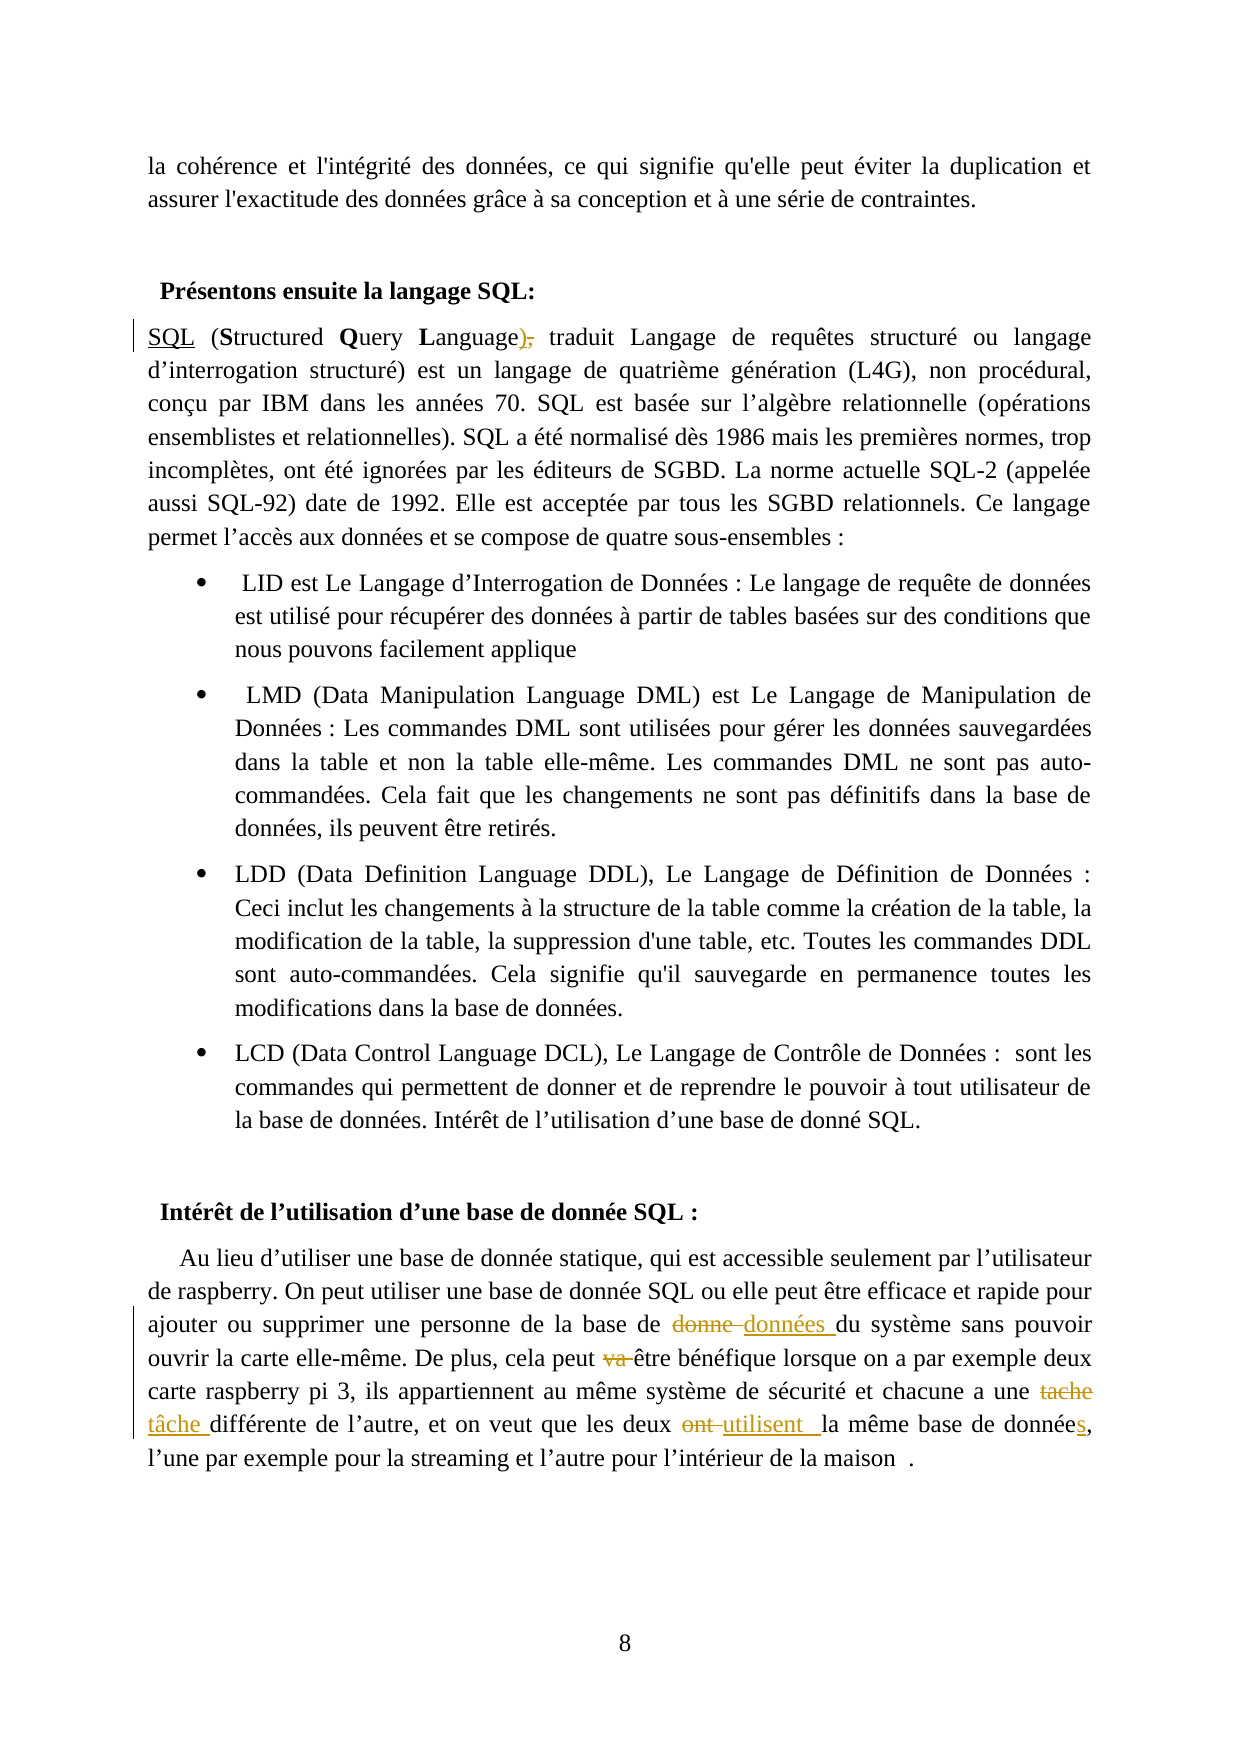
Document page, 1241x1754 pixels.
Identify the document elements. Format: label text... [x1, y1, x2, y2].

text Présentons ensuite la langage SQL: [148, 273, 1092, 306]
text Au lieu d’utiliser une base de donnée statique, qui est accessible seulement par l’utilisateur de raspberry. On peut utiliser une base de donnée SQL ou elle peut être efficace et rapide pour ajouter ou supprimer une personne de la base de du système sans pouvoir ouvrir la carte elle-même. De plus, cela peut être bénéfique lorsque on a par exemple deux carte raspberry pi 3, ils appartiennent au même système de sécurité et chacune a une différente de l’autre, et on veut que les deux la même base de donnée, l’une par exemple pour la streaming et l’autre pour l’intérieur de la maison . [148, 1239, 1092, 1473]
list LDD (Data Definition Language DDL), Le Langage de Définition de Données : Ceci inclut les changements à la structure de la table comme la création de la table, la modification de la table, la suppression d'une table, etc. Toutes les commandes DDL sont auto-commandées. Cela signifie qu'il sauvegarde en permanence toutes les modifications dans la base de données. [197, 856, 1092, 1023]
list LCD (Data Control Language DCL), Le Langage de Contrôle de Données : sont les commandes qui permettent de donner et de reprendre le pouvoir à tout utilisateur de la base de données. Intérêt de l’utilisation d’une base de donné SQL. [197, 1035, 1092, 1135]
list LID est Le Langage d’Interrogation de Données : Le langage de requête de données est utilisé pour récupérer des données à partir de tables basées sur des conditions que nous pouvons facilement applique [197, 564, 1092, 664]
list LMD (Data Manipulation Language DML) est Le Langage de Manipulation de Données : Les commandes DML sont utilisées pour gérer les données sauvegardées dans la table et non la table elle-même. Les commandes DML ne sont pas auto-commandées. Cela fait que les changements ne sont pas définitifs dans la base de données, ils peuvent être retirés. [197, 677, 1092, 843]
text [148, 148, 1092, 214]
text SQL (Structured Query Language traduit Langage de requêtes structuré ou langage d’interrogation structuré) est un langage de quatrième génération (L4G), non procédural, conçu par IBM dans les années 70. SQL est basée sur l’algèbre relationnelle (opérations ensemblistes et relationnelles). SQL a été normalisé dès 1986 mais les premières normes, trop incomplètes, ont été ignorées par les éditeurs de SGBD. La norme actuelle SQL-2 (appelée aussi SQL-92) date de 1992. Elle est acceptée par tous les SGBD relationnels. Ce langage permet l’accès aux données et se compose de quatre sous-ensembles : [148, 318, 1092, 552]
text Intérêt de l’utilisation d’une base de donnée SQL : [148, 1193, 1092, 1227]
